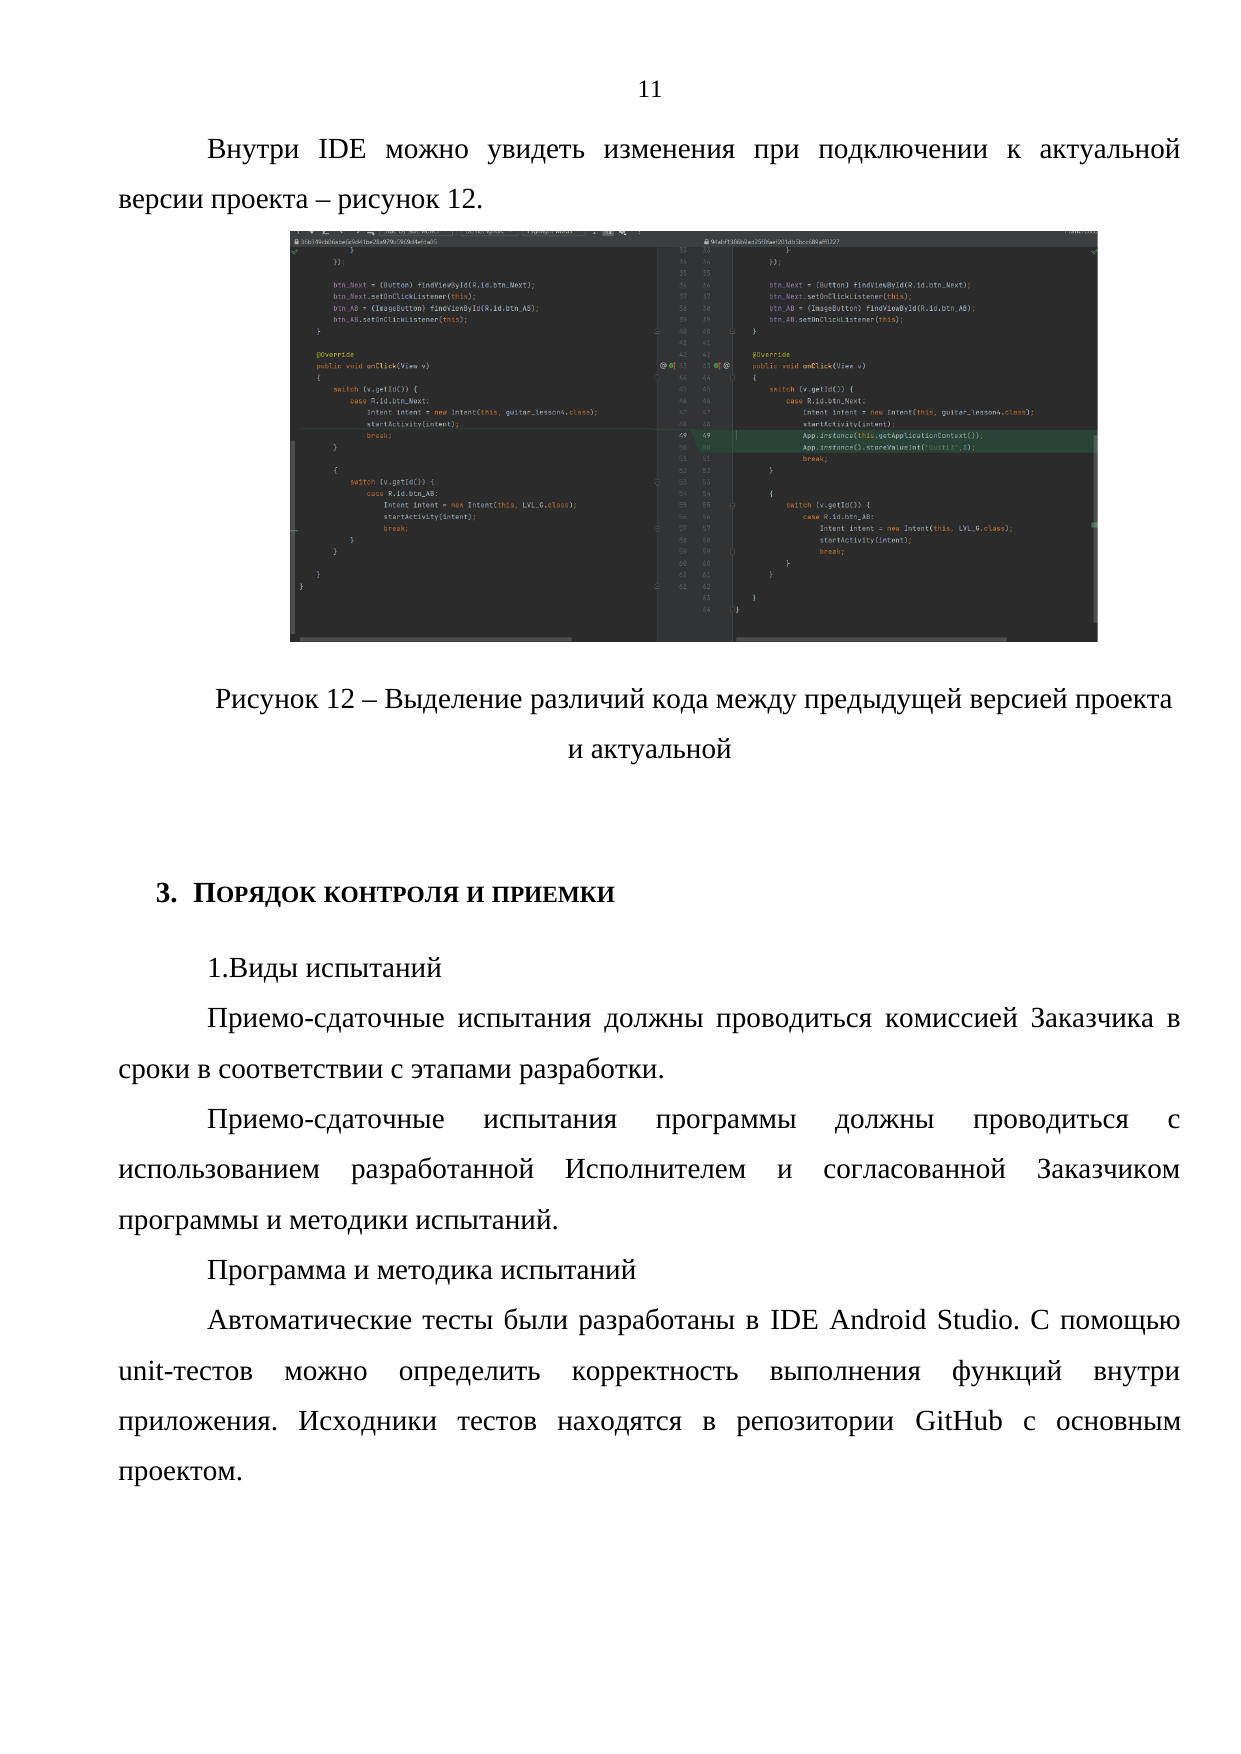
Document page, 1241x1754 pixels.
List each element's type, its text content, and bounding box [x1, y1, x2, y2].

text 1.Виды испытаний [118, 950, 1181, 984]
text Приемо-сдаточные испытания программы должны проводиться с использованием разработанной Исполнителем и согласованной Заказчиком программы и методики испытаний. [118, 1101, 1181, 1235]
text Внутри IDE можно увидеть изменения при подключении к актуальной версии проекта – рисунок 12. [118, 131, 1181, 215]
text Программа и методика испытаний [118, 1252, 1181, 1286]
text Автоматические тесты были разработаны в IDE Android Studio. С помощью unit-тестов можно определить корректность выполнения функций внутри приложения. Исходники тестов находятся в репозитории GitHub с основным проектом. [118, 1302, 1181, 1487]
text Рисунок 12 – Выделение различий кода между предыдущей версией проекта и актуальной [118, 681, 1181, 765]
picture [290, 231, 1098, 642]
text Приемо-сдаточные испытания должны проводиться комиссией Заказчика в сроки в соответствии с этапами разработки. [118, 1001, 1181, 1084]
list Порядок контроля и приемки [156, 875, 1181, 908]
